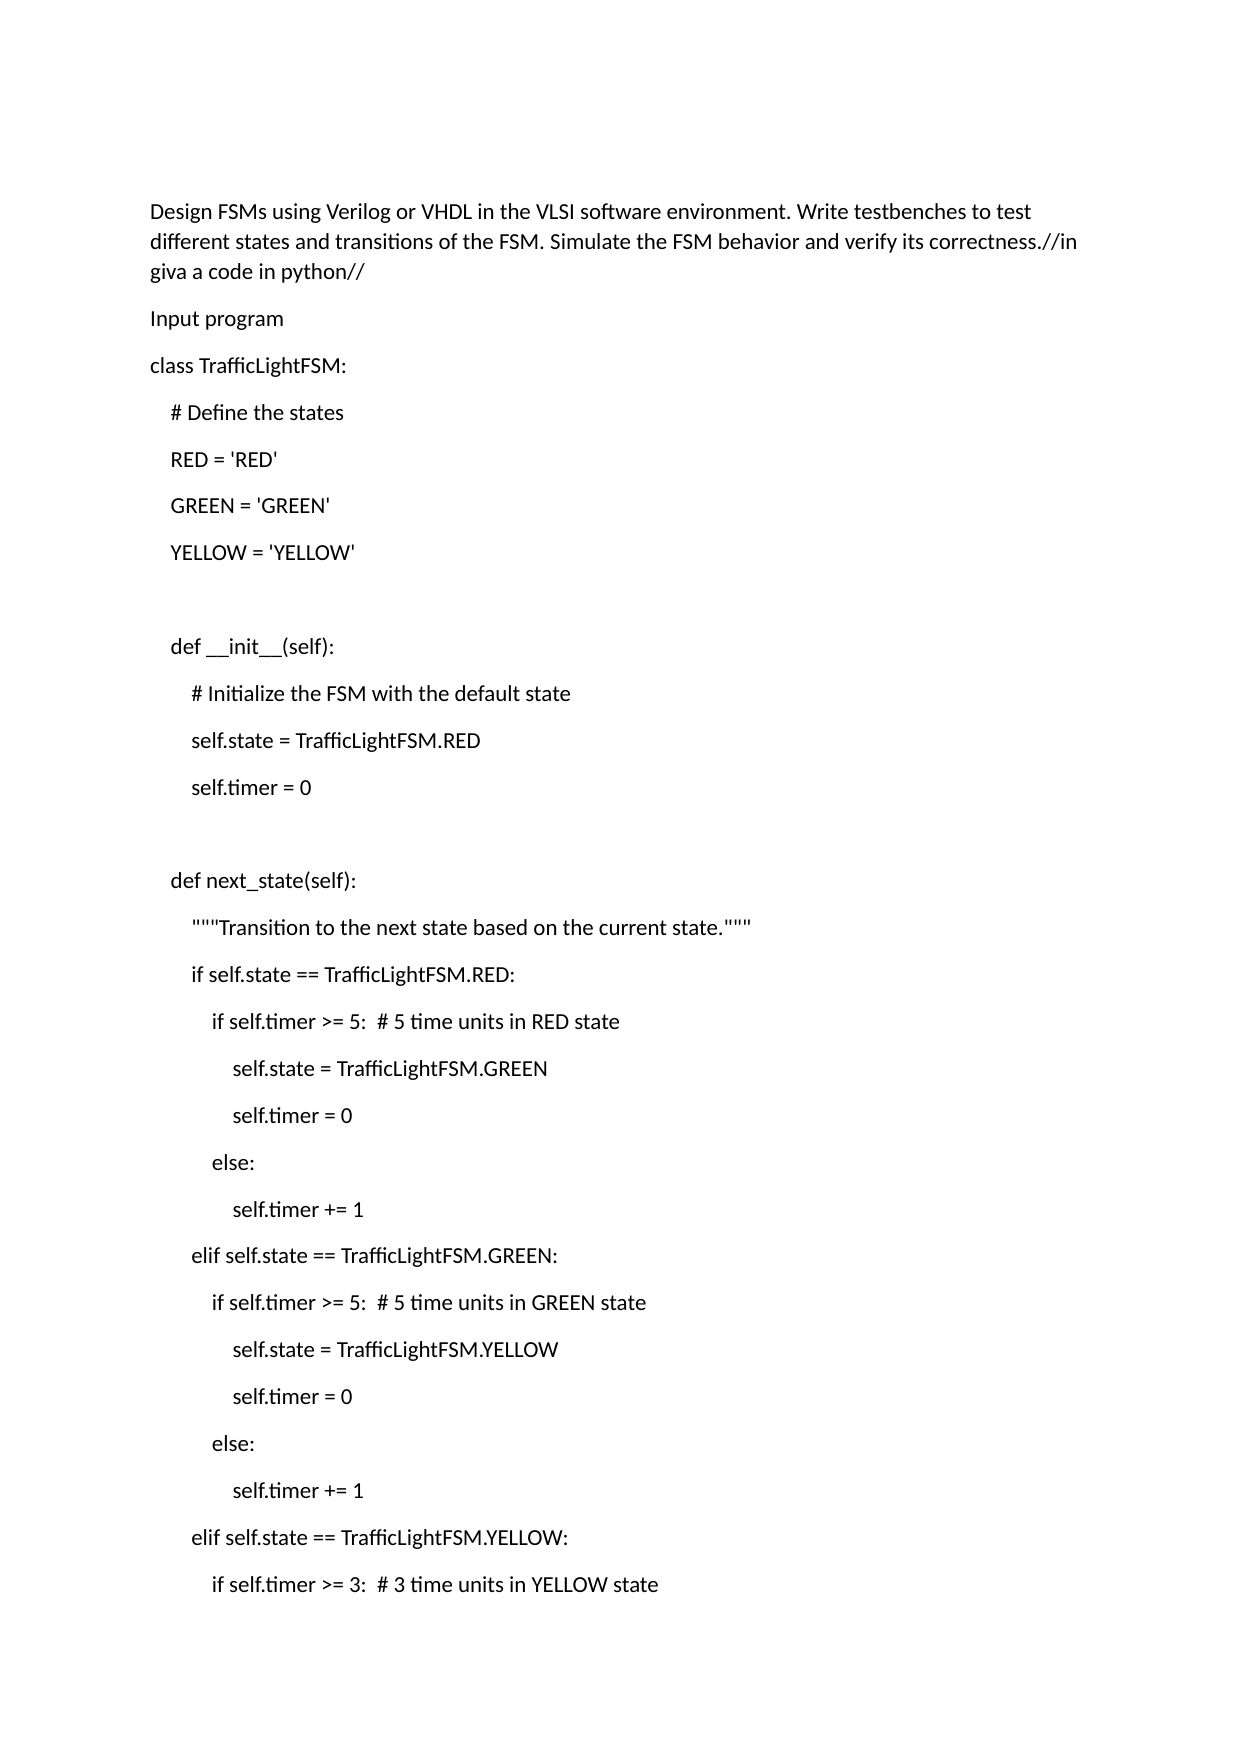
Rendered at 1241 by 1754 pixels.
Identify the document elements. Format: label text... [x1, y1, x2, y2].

text self.timer = 0 [150, 1382, 1090, 1410]
text self.timer = 0 [150, 773, 1090, 801]
text if self.timer >= 3: # 3 time units in YELLOW state [150, 1570, 1090, 1598]
text Input program [150, 304, 1090, 332]
text self.state = TrafficLightFSM.RED [150, 726, 1090, 754]
text # Initialize the FSM with the default state [150, 679, 1090, 707]
text def next_state(self): [150, 867, 1090, 895]
text # Define the states [150, 398, 1090, 426]
text if self.timer >= 5: # 5 time units in GREEN state [150, 1288, 1090, 1317]
text self.timer += 1 [150, 1195, 1090, 1223]
text self.timer = 0 [150, 1101, 1090, 1129]
text Design FSMs using Verilog or VHDL in the VLSI software environment. Write testbenches to test different states and transitions of the FSM. Simulate the FSM behavior and verify its correctness.//in giva a code in python// [150, 197, 1090, 285]
text if self.state == TrafficLightFSM.RED: [150, 960, 1090, 988]
text self.state = TrafficLightFSM.GREEN [150, 1054, 1090, 1082]
text else: [150, 1429, 1090, 1457]
text else: [150, 1148, 1090, 1176]
text elif self.state == TrafficLightFSM.GREEN: [150, 1242, 1090, 1270]
text YELLOW = 'YELLOW' [150, 538, 1090, 567]
text RED = 'RED' [150, 445, 1090, 473]
text GREEN = 'GREEN' [150, 492, 1090, 520]
text elif self.state == TrafficLightFSM.YELLOW: [150, 1523, 1090, 1551]
text self.timer += 1 [150, 1476, 1090, 1504]
text class TrafficLightFSM: [150, 351, 1090, 379]
text def __init__(self): [150, 632, 1090, 660]
text self.state = TrafficLightFSM.YELLOW [150, 1335, 1090, 1363]
text """Transition to the next state based on the current state.""" [150, 913, 1090, 942]
text if self.timer >= 5: # 5 time units in RED state [150, 1007, 1090, 1035]
